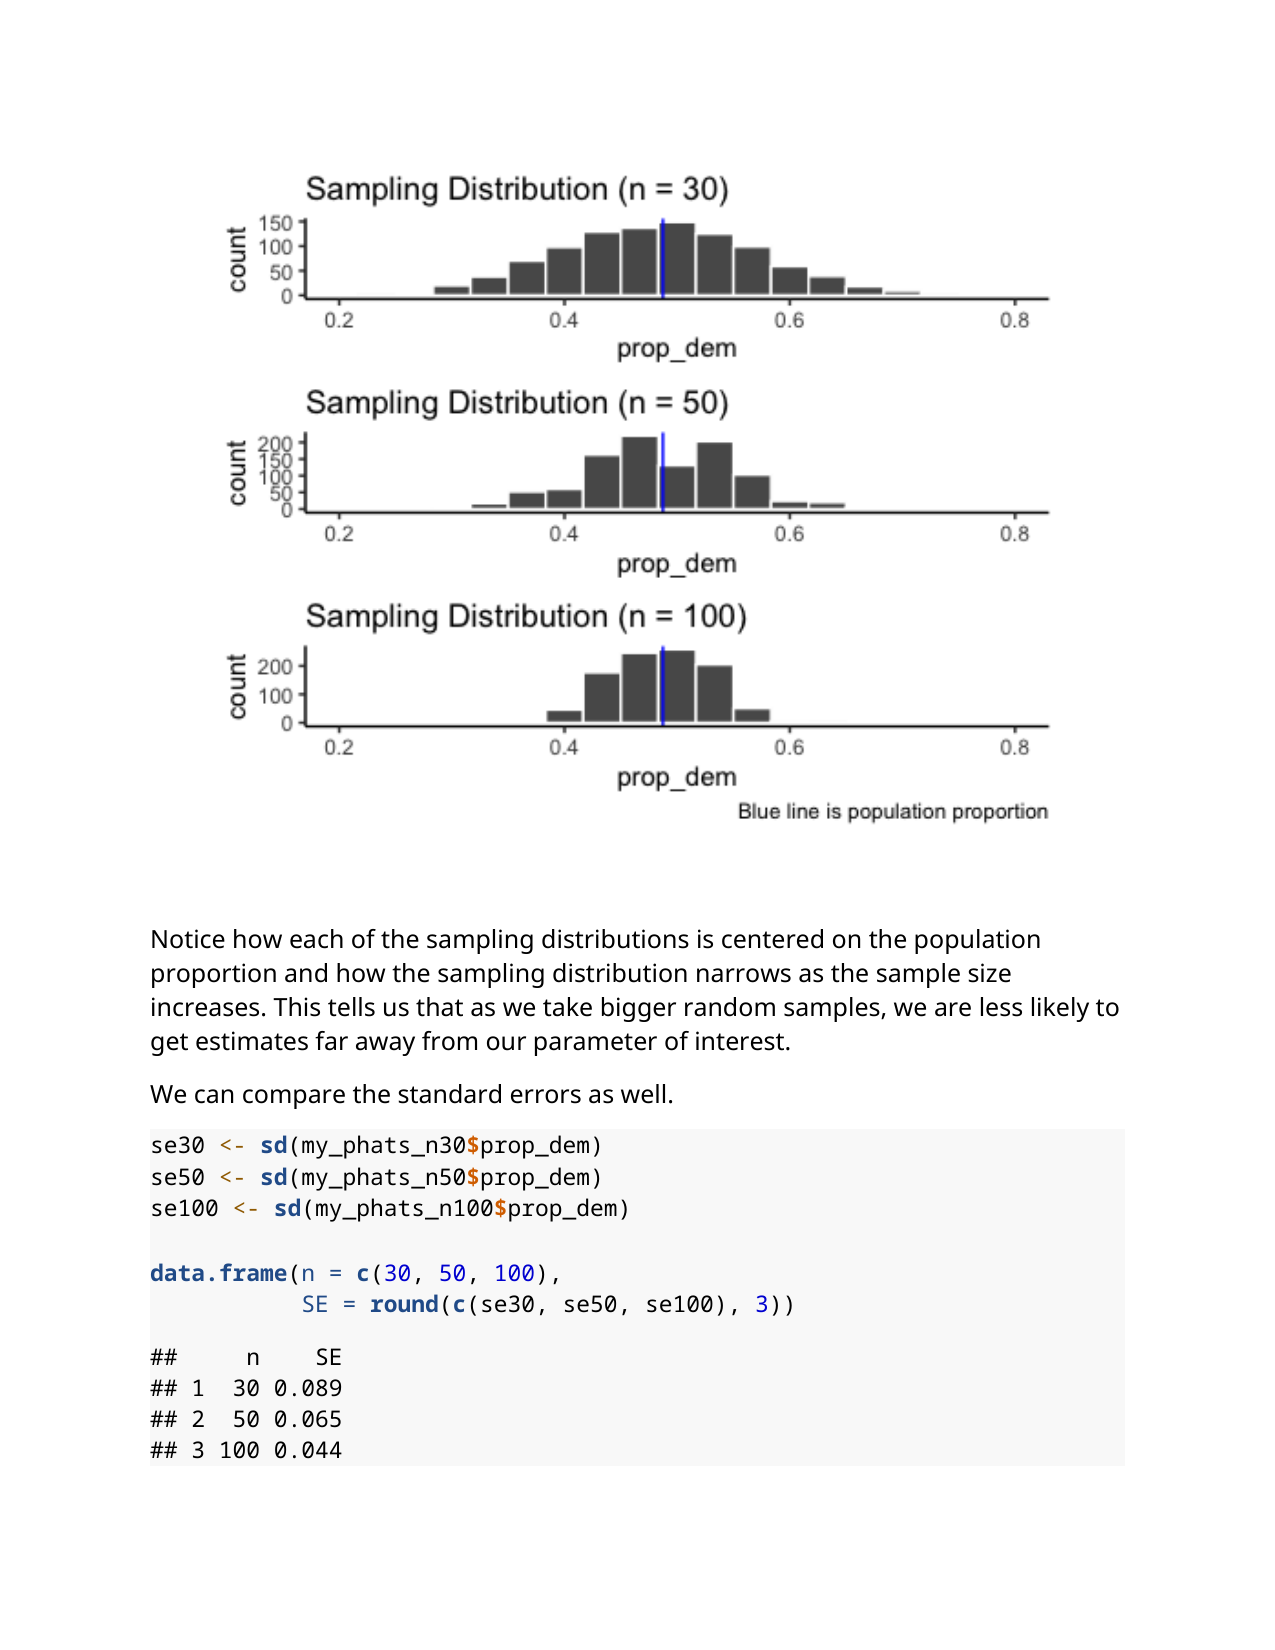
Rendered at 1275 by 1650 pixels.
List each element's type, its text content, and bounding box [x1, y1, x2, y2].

picture [200, 150, 1075, 850]
text Notice how each of the sampling distributions is centered on the population proportion and how the sampling distribution narrows as the sample size increases. This tells us that as we take bigger random samples, we are less likely to get estimates far away from our parameter of interest. [150, 922, 1125, 1058]
text We can compare the standard errors as well. [150, 1077, 1125, 1111]
text ## n SE ## 1 30 0.089 ## 2 50 0.065 ## 3 100 0.044 [150, 1341, 1125, 1466]
text se30 <- sd(my_phats_n30$prop_dem) se50 <- sd(my_phats_n50$prop_dem) se100 <- sd(my_phats_n100$prop_dem) data.frame(n = c(30, 50, 100), SE = round(c(se30, se50, se100), 3)) [150, 1129, 1125, 1320]
